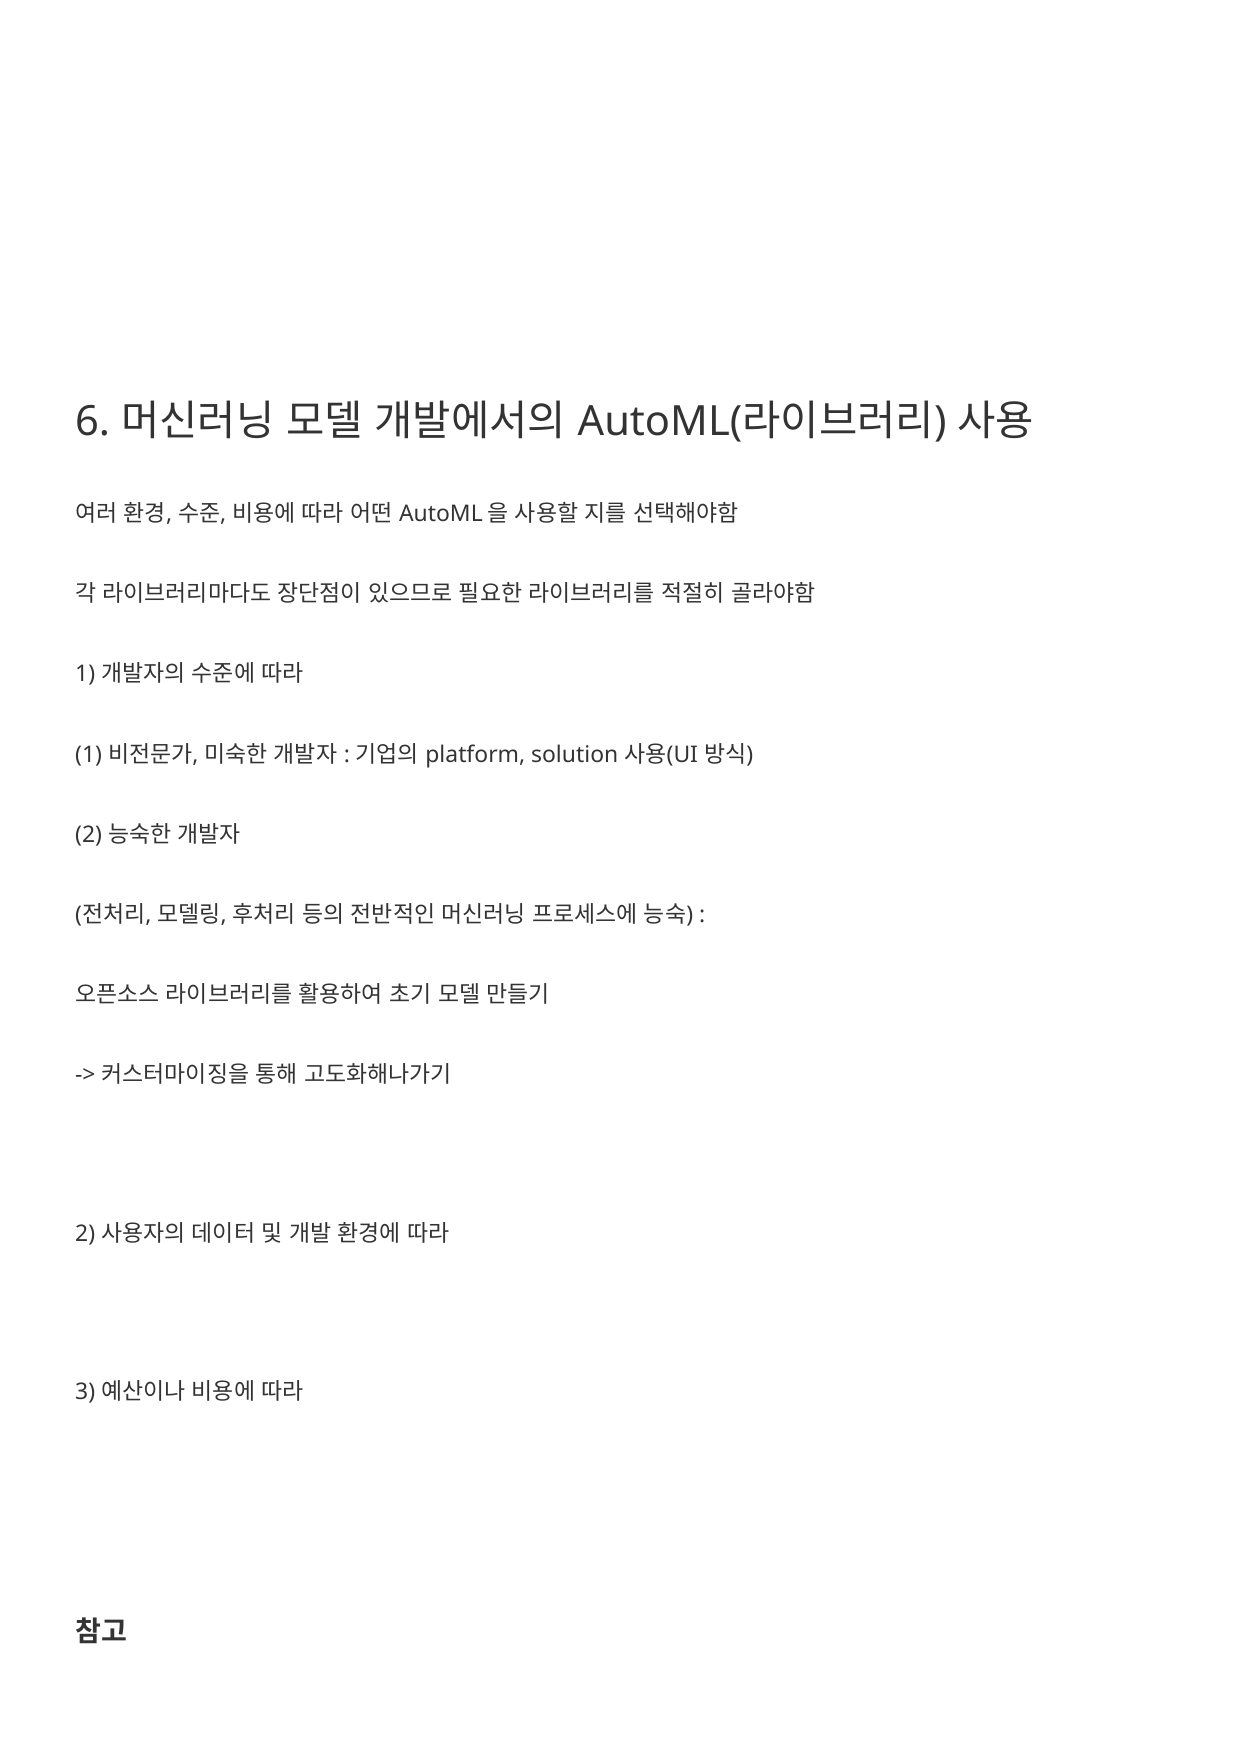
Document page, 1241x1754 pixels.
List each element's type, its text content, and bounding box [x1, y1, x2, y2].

text 각 라이브러리마다도 장단점이 있으므로 필요한 라이브러리를 적절히 골라야함 [75, 575, 1165, 608]
text 여러 환경, 수준, 비용에 따라 어떤 AutoML을 사용할 지를 선택해야함 [75, 495, 1165, 528]
text (2) 능숙한 개발자 [75, 816, 1165, 849]
text 1) 개발자의 수준에 따라 [75, 655, 1165, 688]
text 2) 사용자의 데이터 및 개발 환경에 따라 [75, 1214, 1165, 1248]
text -> 커스터마이징을 통해 고도화해나가기 [75, 1056, 1165, 1089]
text 6. 머신러닝 모델 개발에서의 AutoML(라이브러리) 사용 [75, 387, 1165, 448]
text 오픈소스 라이브러리를 활용하여 초기 모델 만들기 [75, 976, 1165, 1009]
text 3) 예산이나 비용에 따라 [75, 1373, 1165, 1406]
text (1) 비전문가, 미숙한 개발자 : 기업의 platform, solution 사용(UI 방식) [75, 735, 1165, 769]
text 참고 [75, 1609, 1165, 1650]
text (전처리, 모델링, 후처리 등의 전반적인 머신러닝 프로세스에 능숙) : [75, 896, 1165, 929]
